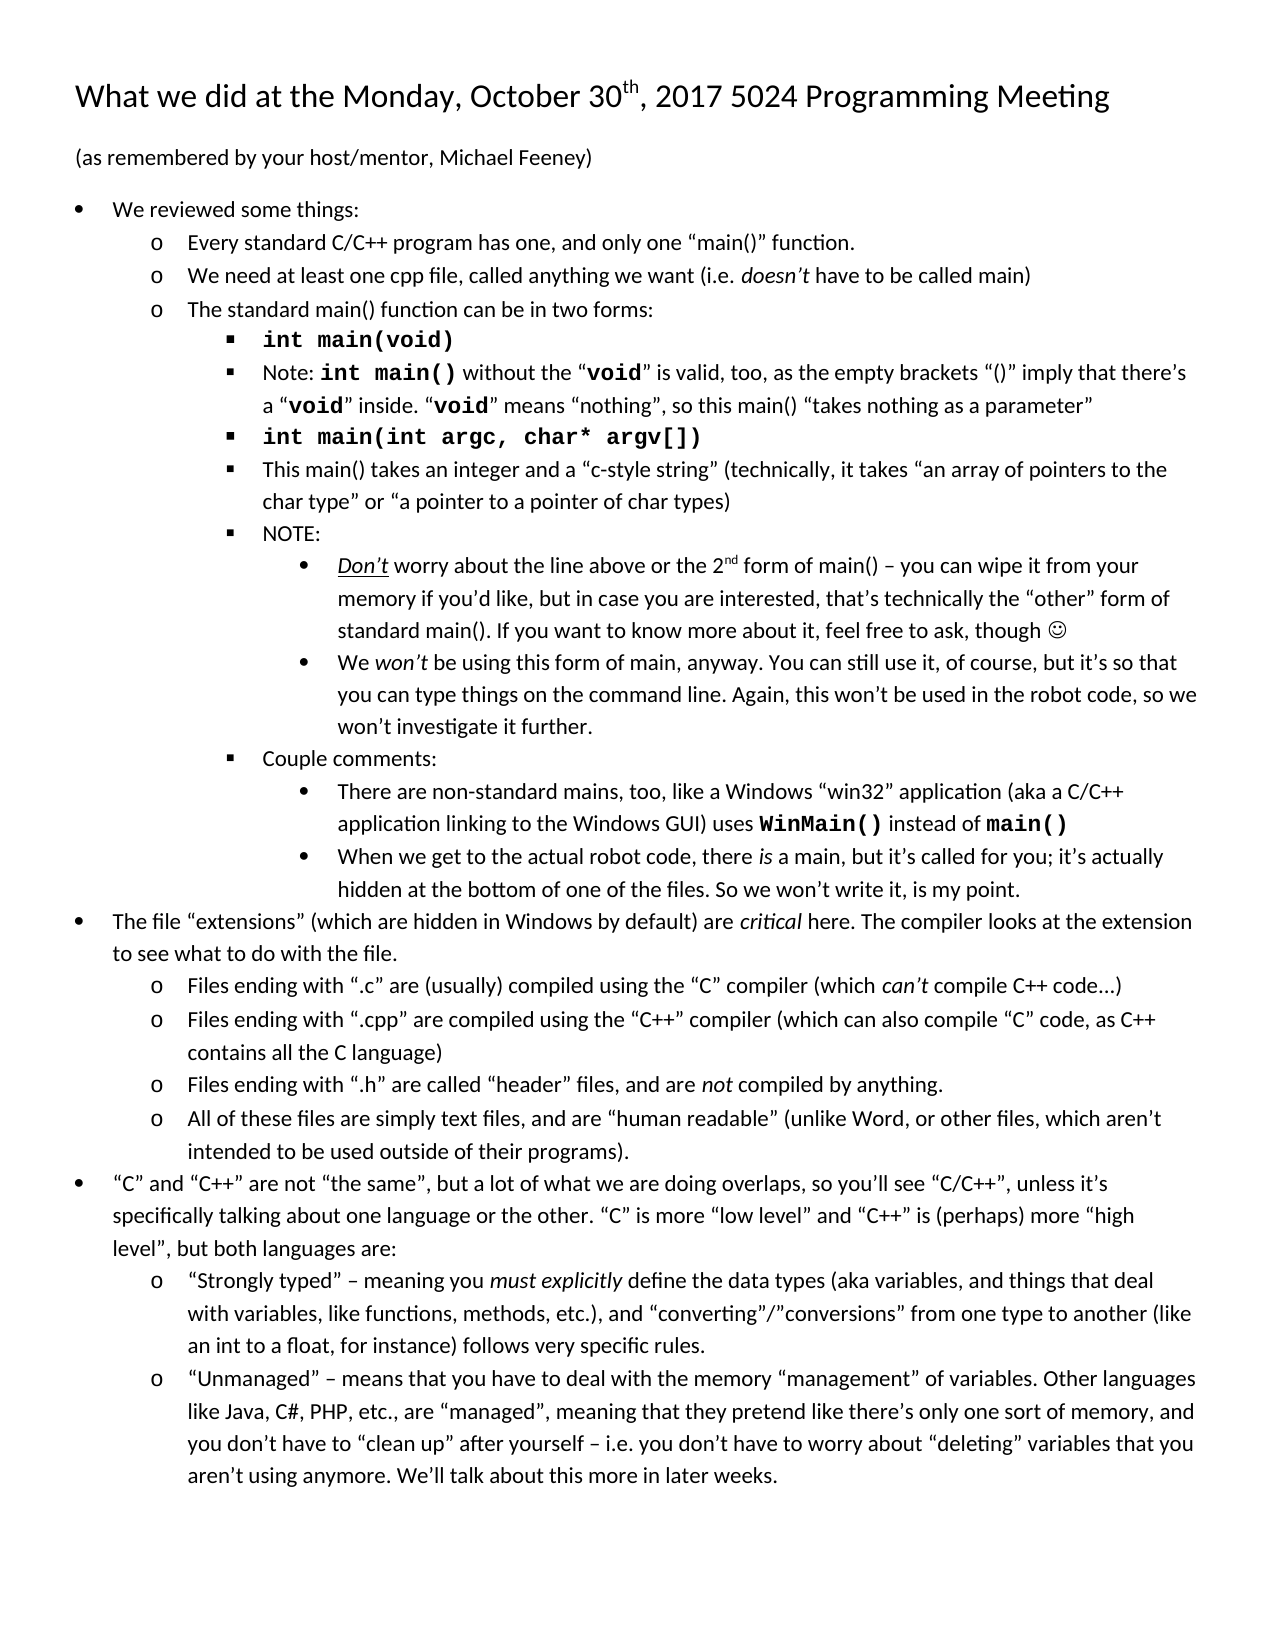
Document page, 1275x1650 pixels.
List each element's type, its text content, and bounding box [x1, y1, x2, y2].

list NOTE: [225, 519, 1200, 547]
list Every standard C/C++ program has one, and only one “main()” function. [150, 228, 1200, 257]
list “Strongly typed” – meaning you must explicitly define the data types (aka variables, and things that deal with variables, like functions, methods, etc.), and “converting”/”conversions” from one type to another (like an int to a float, for instance) follows very specific rules. [150, 1266, 1200, 1359]
list We won’t be using this form of main, anyway. You can still use it, of course, but it’s so that you can type things on the command line. Again, this won’t be used in the robot code, so we won’t investigate it further. [300, 648, 1200, 740]
text What we did at the Monday, October 30th, 2017 5024 Programming Meeting [75, 75, 1200, 116]
list Don’t worry about the line above or the 2nd form of main() – you can wipe it from your memory if you’d like, but in case you are interested, that’s technically the “other” form of standard main(). If you want to know more about it, feel free to ask, though [300, 551, 1200, 644]
list When we get to the actual robot code, there is a main, but it’s called for you; it’s actually hidden at the bottom of one of the files. So we won’t write it, is my point. [300, 842, 1200, 903]
list The file “extensions” (which are hidden in Windows by default) are critical here. The compiler looks at the extension to see what to do with the file. [75, 907, 1200, 967]
list We reviewed some things: [75, 196, 1200, 224]
list Files ending with “.c” are (usually) compiled using the “C” compiler (which can’t compile C++ code...) [150, 971, 1200, 1000]
list All of these files are simply text files, and are “human readable” (unlike Word, or other files, which aren’t intended to be used outside of their programs). [150, 1104, 1200, 1165]
list Files ending with “.cpp” are compiled using the “C++” compiler (which can also compile “C” code, as C++ contains all the C language) [150, 1005, 1200, 1066]
list “C” and “C++” are not “the same”, but a lot of what we are doing overlaps, so you’ll see “C/C++”, unless it’s specifically talking about one language or the other. “C” is more “low level” and “C++” is (perhaps) more “high level”, but both languages are: [75, 1169, 1200, 1262]
list Couple comments: [225, 744, 1200, 773]
list int main(void) [225, 328, 1200, 354]
list This main() takes an integer and a “c-style string” (technically, it takes “an array of pointers to the char type” or “a pointer to a pointer of char types) [225, 455, 1200, 515]
list The standard main() function can be in two forms: [150, 295, 1200, 324]
text (as remembered by your host/mentor, Michael Feeney) [75, 143, 1200, 171]
list There are non-standard mains, too, like a Windows “win32” application (aka a C/C++ application linking to the Windows GUI) uses WinMain() instead of main() [300, 777, 1200, 838]
list We need at least one cpp file, called anything we want (i.e. doesn’t have to be called main) [150, 261, 1200, 291]
list Files ending with “.h” are called “header” files, and are not compiled by anything. [150, 1070, 1200, 1099]
list int main(int argc, char* argv[]) [225, 425, 1200, 451]
list Note: int main() without the “void” is valid, too, as the empty brackets “()” imply that there’s a “void” inside. “void” means “nothing”, so this main() “takes nothing as a parameter” [225, 358, 1200, 421]
list “Unmanaged” – means that you have to deal with the memory “management” of variables. Other languages like Java, C#, PHP, etc., are “managed”, meaning that they pretend like there’s only one sort of memory, and you don’t have to “clean up” after yourself – i.e. you don’t have to worry about “deleting” variables that you aren’t using anymore. We’ll talk about this more in later weeks. [150, 1364, 1200, 1489]
